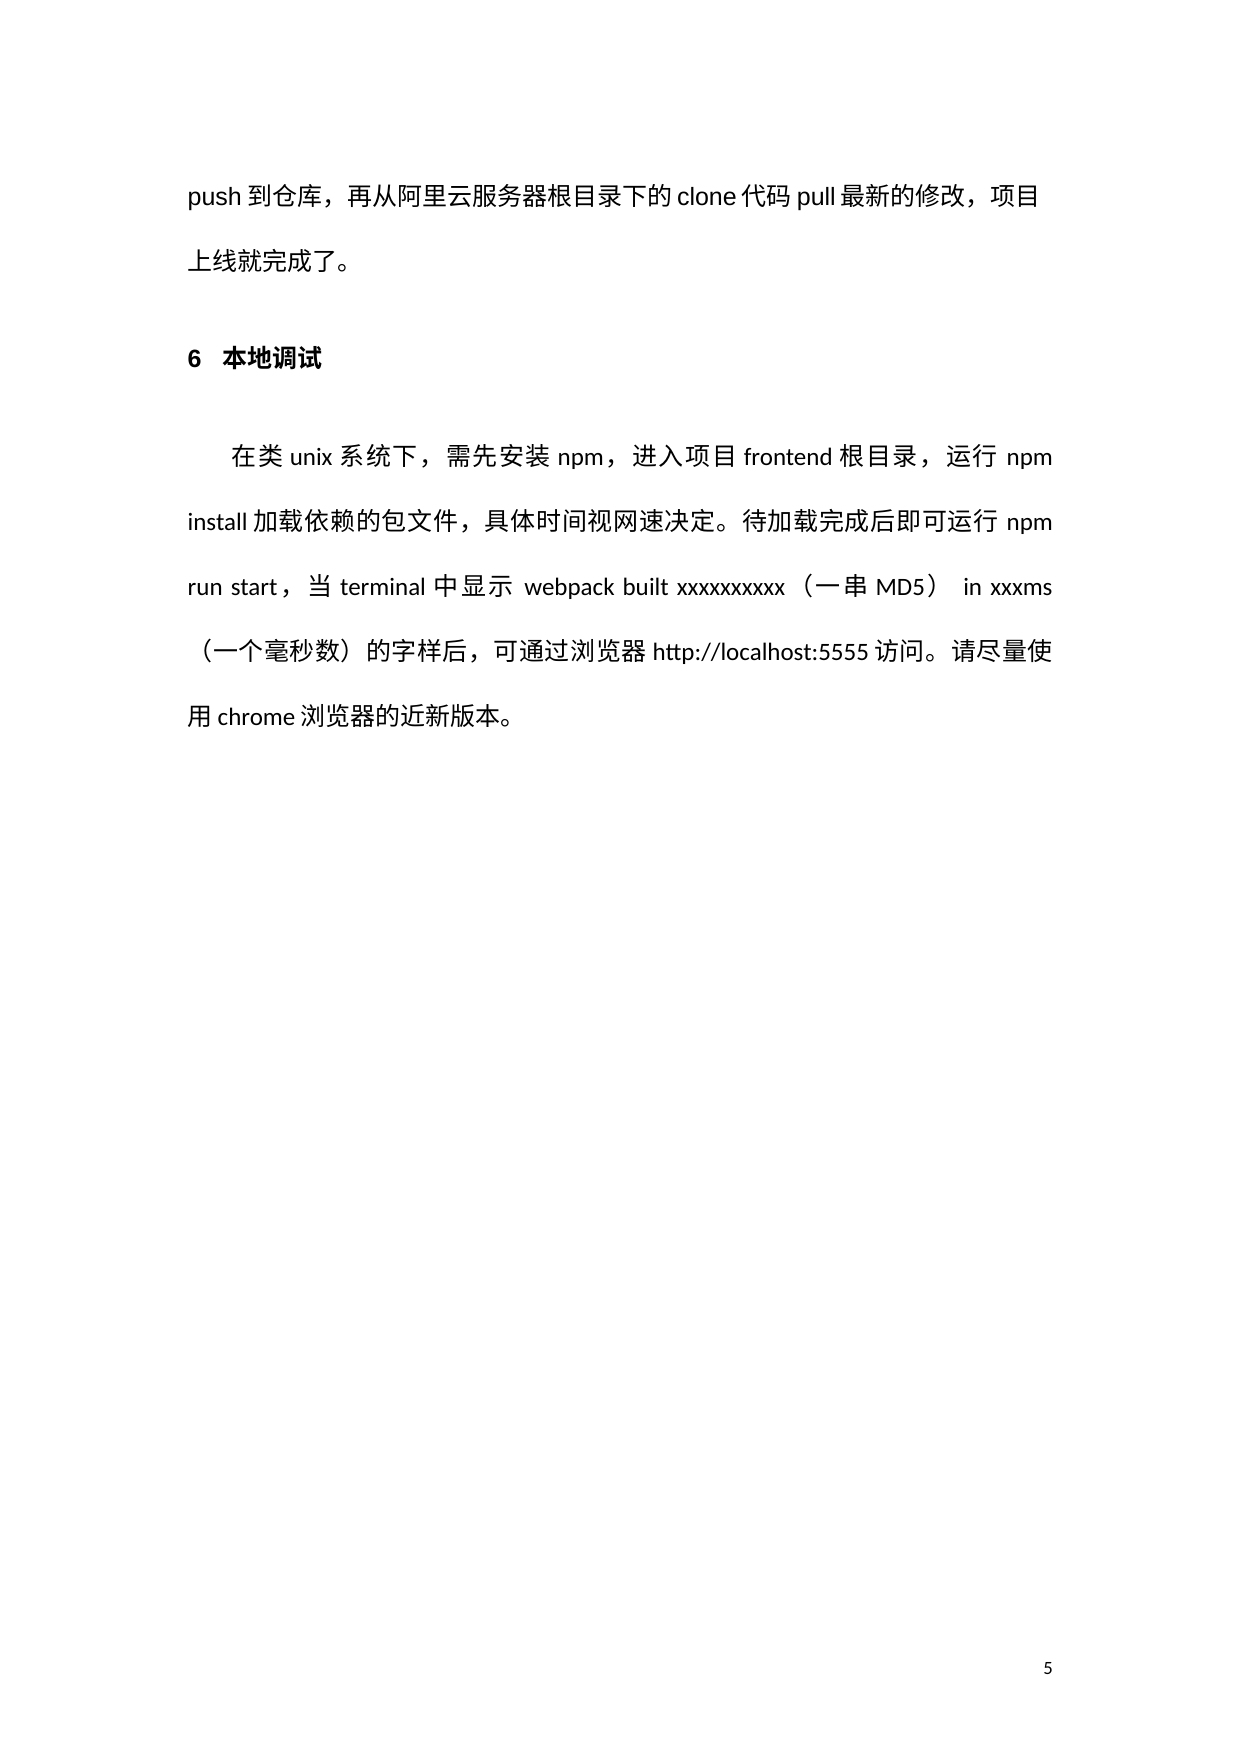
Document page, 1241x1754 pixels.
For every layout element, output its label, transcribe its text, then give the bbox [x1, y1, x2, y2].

text 6 本地调试 [187, 324, 1053, 389]
text 在类unix系统下，需先安装npm，进入项目frontend根目录，运行 npm install加载依赖的包文件，具体时间视网速决定。待加载完成后即可运行npm run start，当terminal中显示 webpack built xxxxxxxxxx（一串MD5） in xxxms（一个毫秒数）的字样后，可通过浏览器http://localhost:5555访问。请尽量使用chrome浏览器的近新版本。 [187, 422, 1053, 747]
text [187, 162, 1053, 292]
